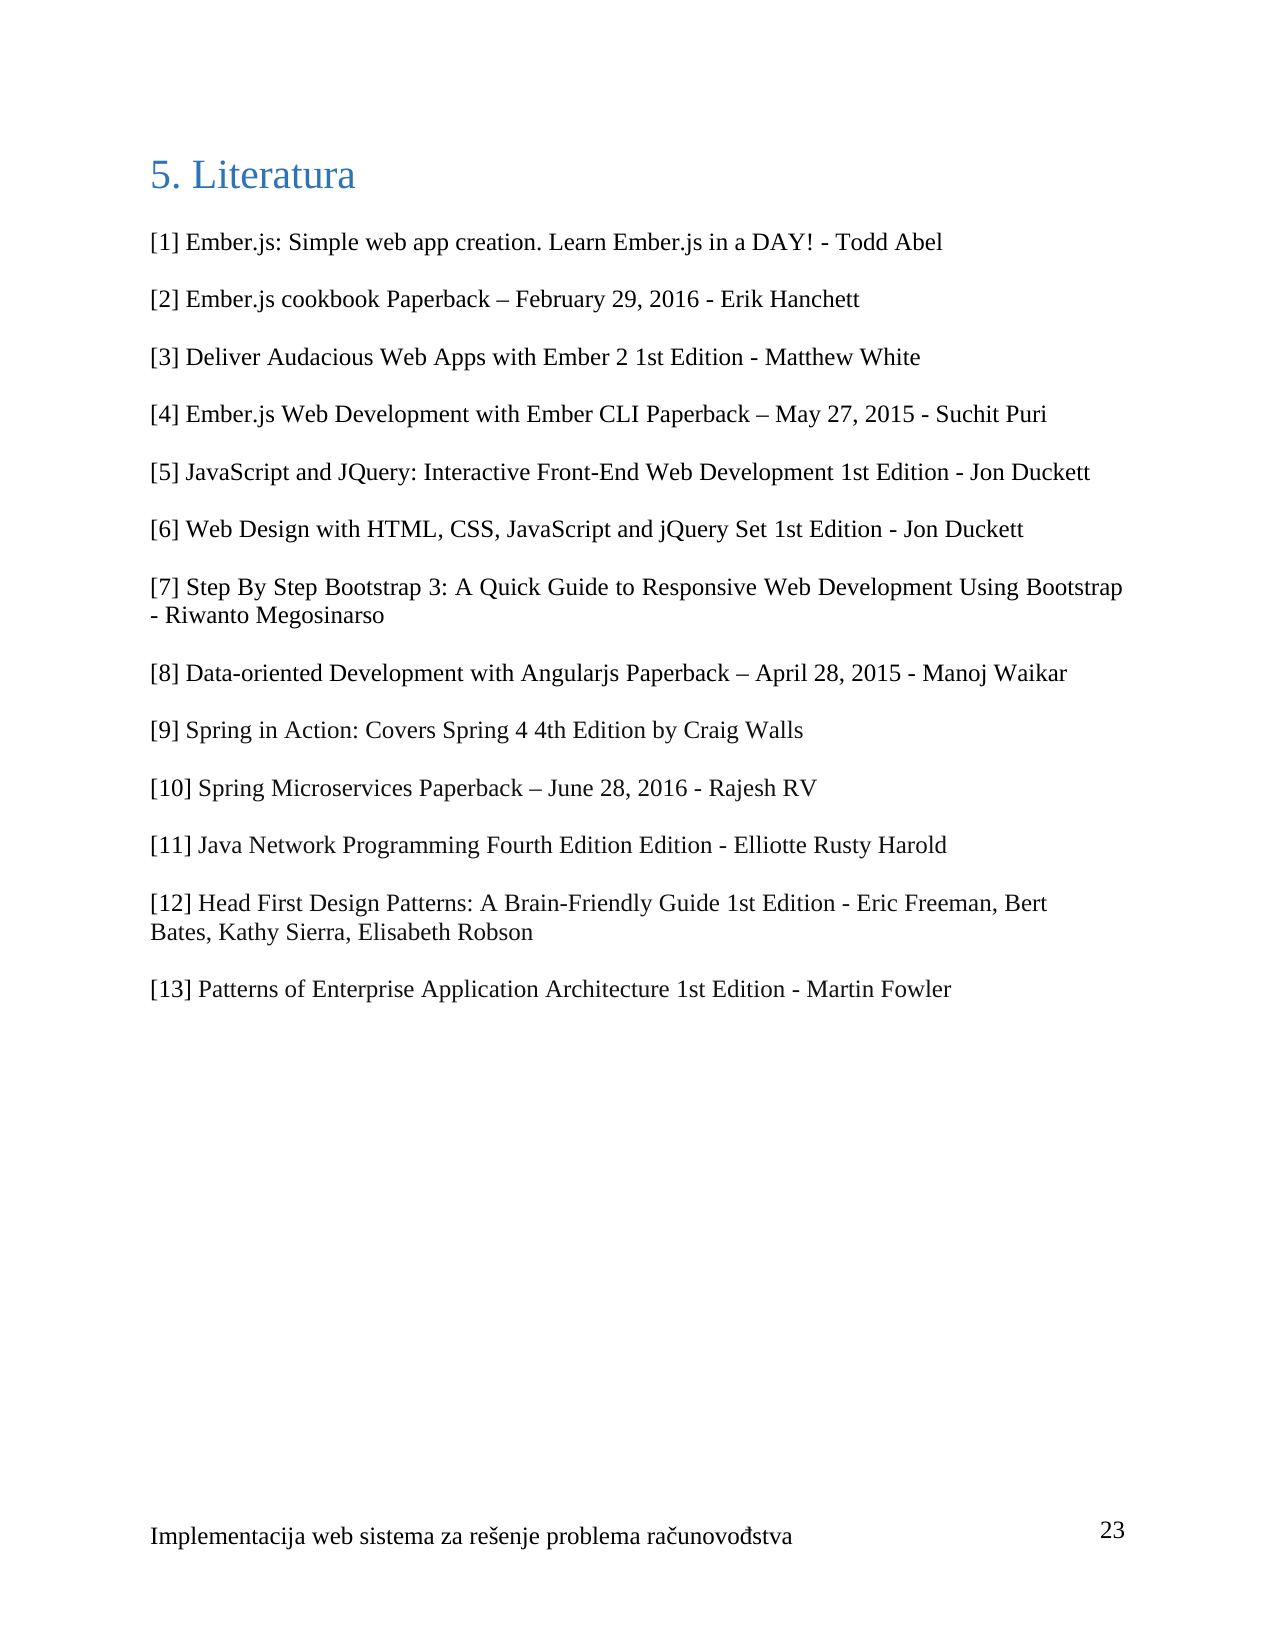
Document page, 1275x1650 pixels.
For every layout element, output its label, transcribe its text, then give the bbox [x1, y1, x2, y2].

subtitle [13] Patterns of Enterprise Application Architecture 1st Edition - Martin Fowler [150, 974, 1125, 1003]
text [8] Data-oriented Development with Angularjs Paperback – April 28, 2015 - Manoj Waikar [150, 658, 1125, 687]
text [2] Ember.js cookbook Paperback – February 29, 2016 - Erik Hanchett [150, 284, 1125, 313]
text [6] Web Design with HTML, CSS, JavaScript and jQuery Set 1st Edition - Jon Duckett [150, 514, 1125, 543]
text [1] Ember.js: Simple web app creation. Learn Ember.js in a DAY! - Todd Abel [150, 227, 1125, 255]
text [4] Ember.js Web Development with Ember CLI Paperback – May 27, 2015 - Suchit Puri [150, 399, 1125, 428]
subtitle [12] Head First Design Patterns: A Brain-Friendly Guide 1st Edition - Eric Freeman, Bert Bates, Kathy Sierra, Elisabeth Robson [150, 888, 1125, 945]
text [7] Step By Step Bootstrap 3: A Quick Guide to Responsive Web Development Using Bootstrap - Riwanto Megosinarso [150, 572, 1125, 629]
subtitle [9] Spring in Action: Covers Spring 4 4th Edition by Craig Walls [150, 715, 1125, 744]
subtitle [10] Spring Microservices Paperback – June 28, 2016 - Rajesh RV [150, 773, 1125, 802]
subtitle 5. Literatura [150, 150, 1125, 198]
subtitle [11] Java Network Programming Fourth Edition Edition - Elliotte Rusty Harold [150, 830, 1125, 859]
text [3] Deliver Audacious Web Apps with Ember 2 1st Edition - Matthew White [150, 342, 1125, 370]
text [5] JavaScript and JQuery: Interactive Front-End Web Development 1st Edition - Jon Duckett [150, 457, 1125, 485]
